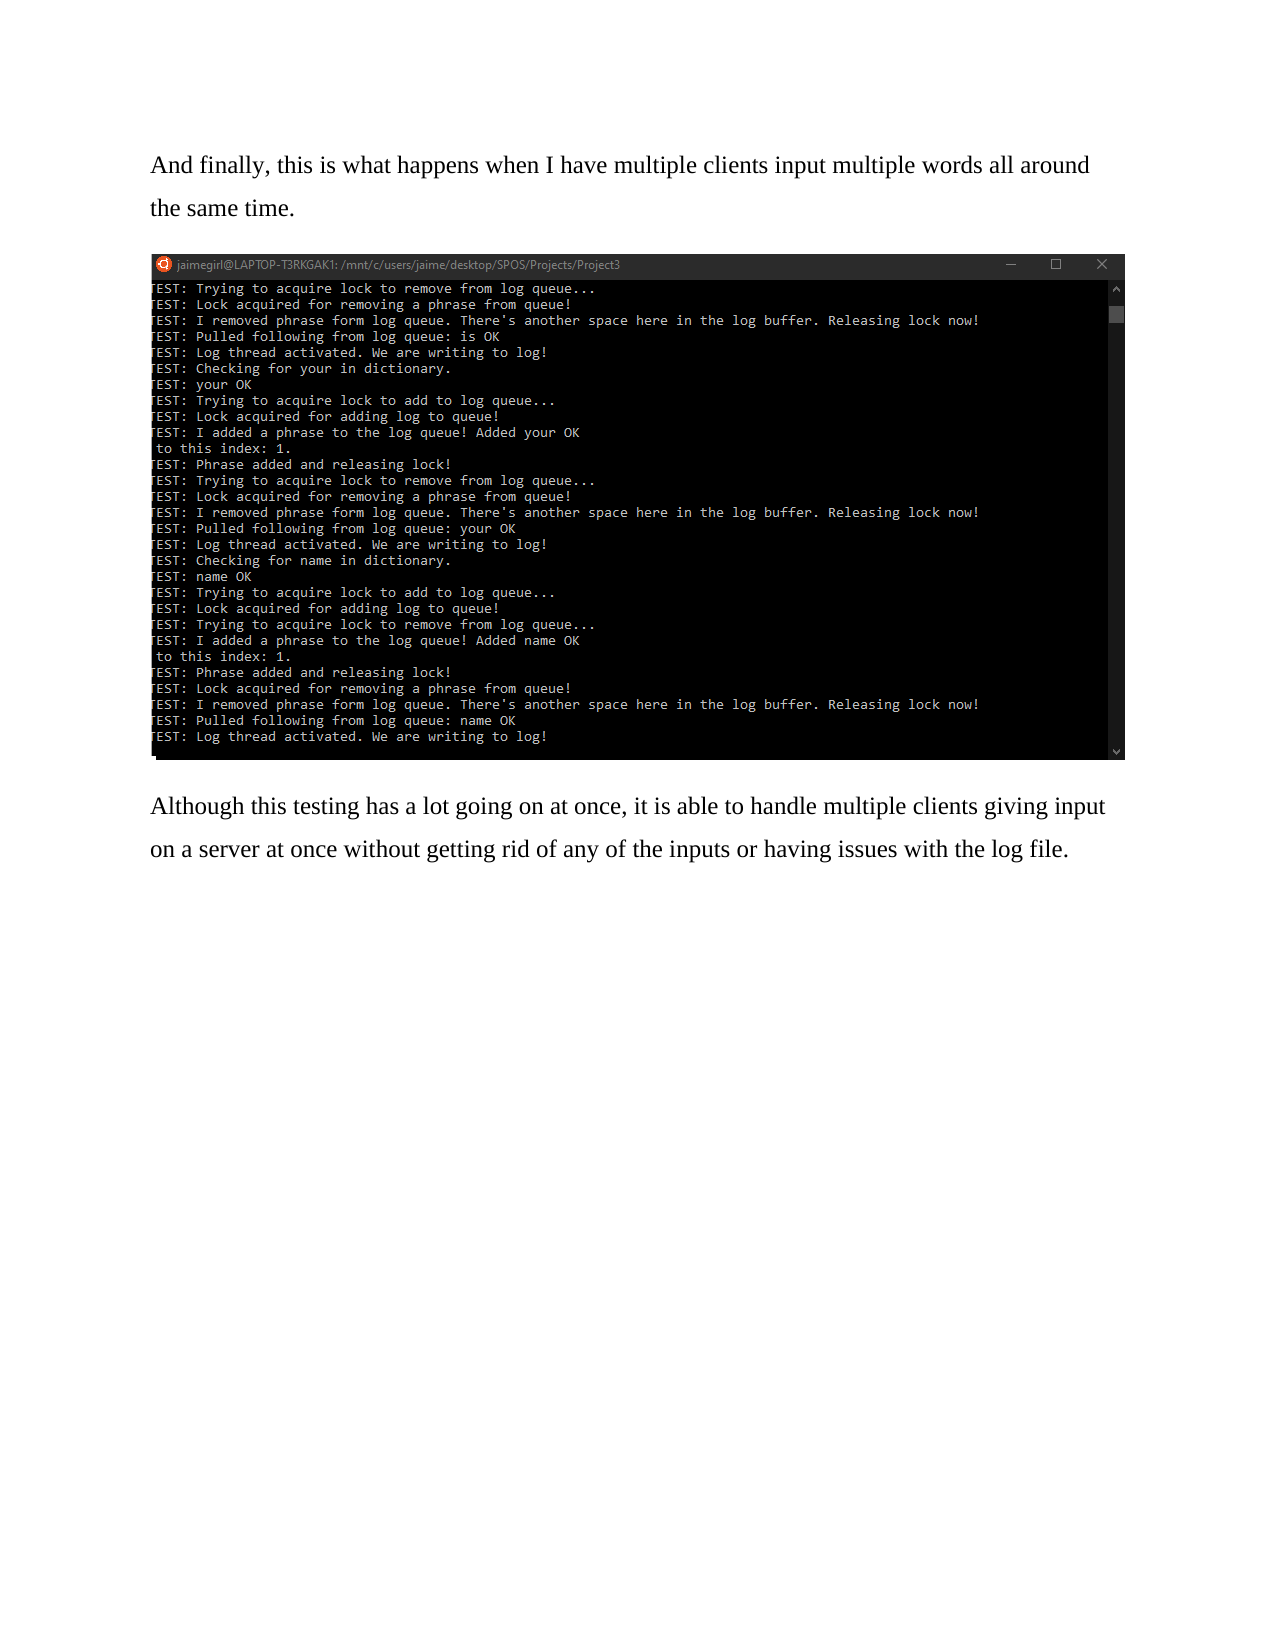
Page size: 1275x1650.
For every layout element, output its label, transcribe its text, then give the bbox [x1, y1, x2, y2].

text And finally, this is what happens when I have multiple clients input multiple words all around the same time. [150, 150, 1125, 222]
picture [151, 254, 1125, 760]
text Although this testing has a lot going on at once, it is able to handle multiple clients giving input on a server at once without getting rid of any of the inputs or having issues with the log file. [150, 791, 1125, 863]
